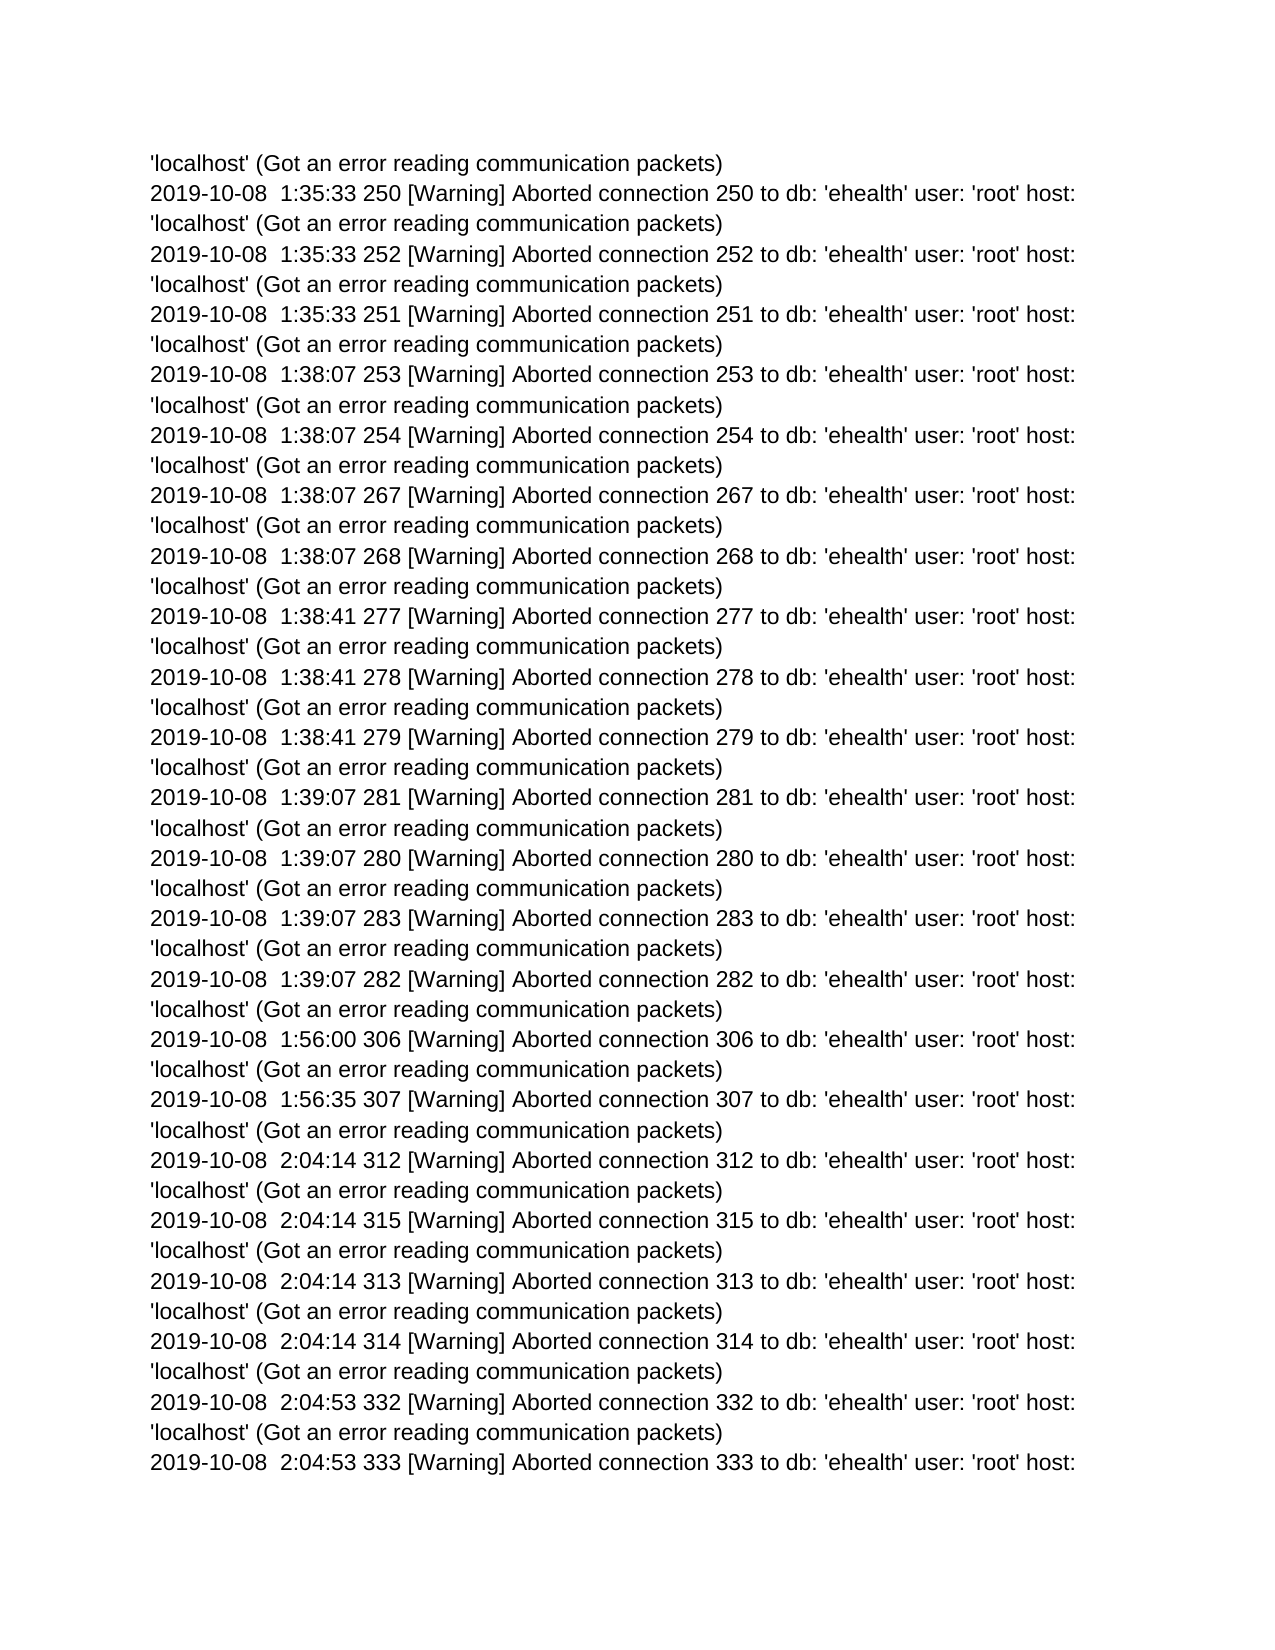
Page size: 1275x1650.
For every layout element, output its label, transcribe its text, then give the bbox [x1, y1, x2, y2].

text 2019-10-08 1:35:33 251 [Warning] Aborted connection 251 to db: 'ehealth' user: 'root' host: 'localhost' (Got an error reading communication packets) [150, 301, 1125, 358]
text 2019-10-08 2:04:14 312 [Warning] Aborted connection 312 to db: 'ehealth' user: 'root' host: 'localhost' (Got an error reading communication packets) [150, 1147, 1125, 1203]
text 2019-10-08 1:38:41 279 [Warning] Aborted connection 279 to db: 'ehealth' user: 'root' host: 'localhost' (Got an error reading communication packets) [150, 724, 1125, 781]
text 2019-10-08 1:35:33 250 [Warning] Aborted connection 250 to db: 'ehealth' user: 'root' host: 'localhost' (Got an error reading communication packets) [150, 180, 1125, 237]
text 2019-10-08 2:04:53 332 [Warning] Aborted connection 332 to db: 'ehealth' user: 'root' host: 'localhost' (Got an error reading communication packets) [150, 1388, 1125, 1445]
text 2019-10-08 1:38:07 253 [Warning] Aborted connection 253 to db: 'ehealth' user: 'root' host: 'localhost' (Got an error reading communication packets) [150, 361, 1125, 418]
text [150, 150, 1125, 176]
text 2019-10-08 1:56:35 307 [Warning] Aborted connection 307 to db: 'ehealth' user: 'root' host: 'localhost' (Got an error reading communication packets) [150, 1086, 1125, 1143]
text 2019-10-08 1:38:07 254 [Warning] Aborted connection 254 to db: 'ehealth' user: 'root' host: 'localhost' (Got an error reading communication packets) [150, 422, 1125, 478]
text 2019-10-08 1:39:07 280 [Warning] Aborted connection 280 to db: 'ehealth' user: 'root' host: 'localhost' (Got an error reading communication packets) [150, 845, 1125, 901]
text 2019-10-08 1:38:41 278 [Warning] Aborted connection 278 to db: 'ehealth' user: 'root' host: 'localhost' (Got an error reading communication packets) [150, 663, 1125, 720]
text 2019-10-08 1:35:33 252 [Warning] Aborted connection 252 to db: 'ehealth' user: 'root' host: 'localhost' (Got an error reading communication packets) [150, 241, 1125, 297]
text 2019-10-08 1:38:07 267 [Warning] Aborted connection 267 to db: 'ehealth' user: 'root' host: 'localhost' (Got an error reading communication packets) [150, 482, 1125, 539]
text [150, 1449, 1125, 1475]
text 2019-10-08 1:39:07 281 [Warning] Aborted connection 281 to db: 'ehealth' user: 'root' host: 'localhost' (Got an error reading communication packets) [150, 784, 1125, 841]
text 2019-10-08 1:38:07 268 [Warning] Aborted connection 268 to db: 'ehealth' user: 'root' host: 'localhost' (Got an error reading communication packets) [150, 543, 1125, 599]
text 2019-10-08 2:04:14 315 [Warning] Aborted connection 315 to db: 'ehealth' user: 'root' host: 'localhost' (Got an error reading communication packets) [150, 1207, 1125, 1264]
text 2019-10-08 1:39:07 283 [Warning] Aborted connection 283 to db: 'ehealth' user: 'root' host: 'localhost' (Got an error reading communication packets) [150, 905, 1125, 962]
text 2019-10-08 1:56:00 306 [Warning] Aborted connection 306 to db: 'ehealth' user: 'root' host: 'localhost' (Got an error reading communication packets) [150, 1026, 1125, 1083]
text 2019-10-08 1:39:07 282 [Warning] Aborted connection 282 to db: 'ehealth' user: 'root' host: 'localhost' (Got an error reading communication packets) [150, 966, 1125, 1022]
text 2019-10-08 2:04:14 313 [Warning] Aborted connection 313 to db: 'ehealth' user: 'root' host: 'localhost' (Got an error reading communication packets) [150, 1268, 1125, 1324]
text 2019-10-08 2:04:14 314 [Warning] Aborted connection 314 to db: 'ehealth' user: 'root' host: 'localhost' (Got an error reading communication packets) [150, 1328, 1125, 1385]
text 2019-10-08 1:38:41 277 [Warning] Aborted connection 277 to db: 'ehealth' user: 'root' host: 'localhost' (Got an error reading communication packets) [150, 603, 1125, 660]
